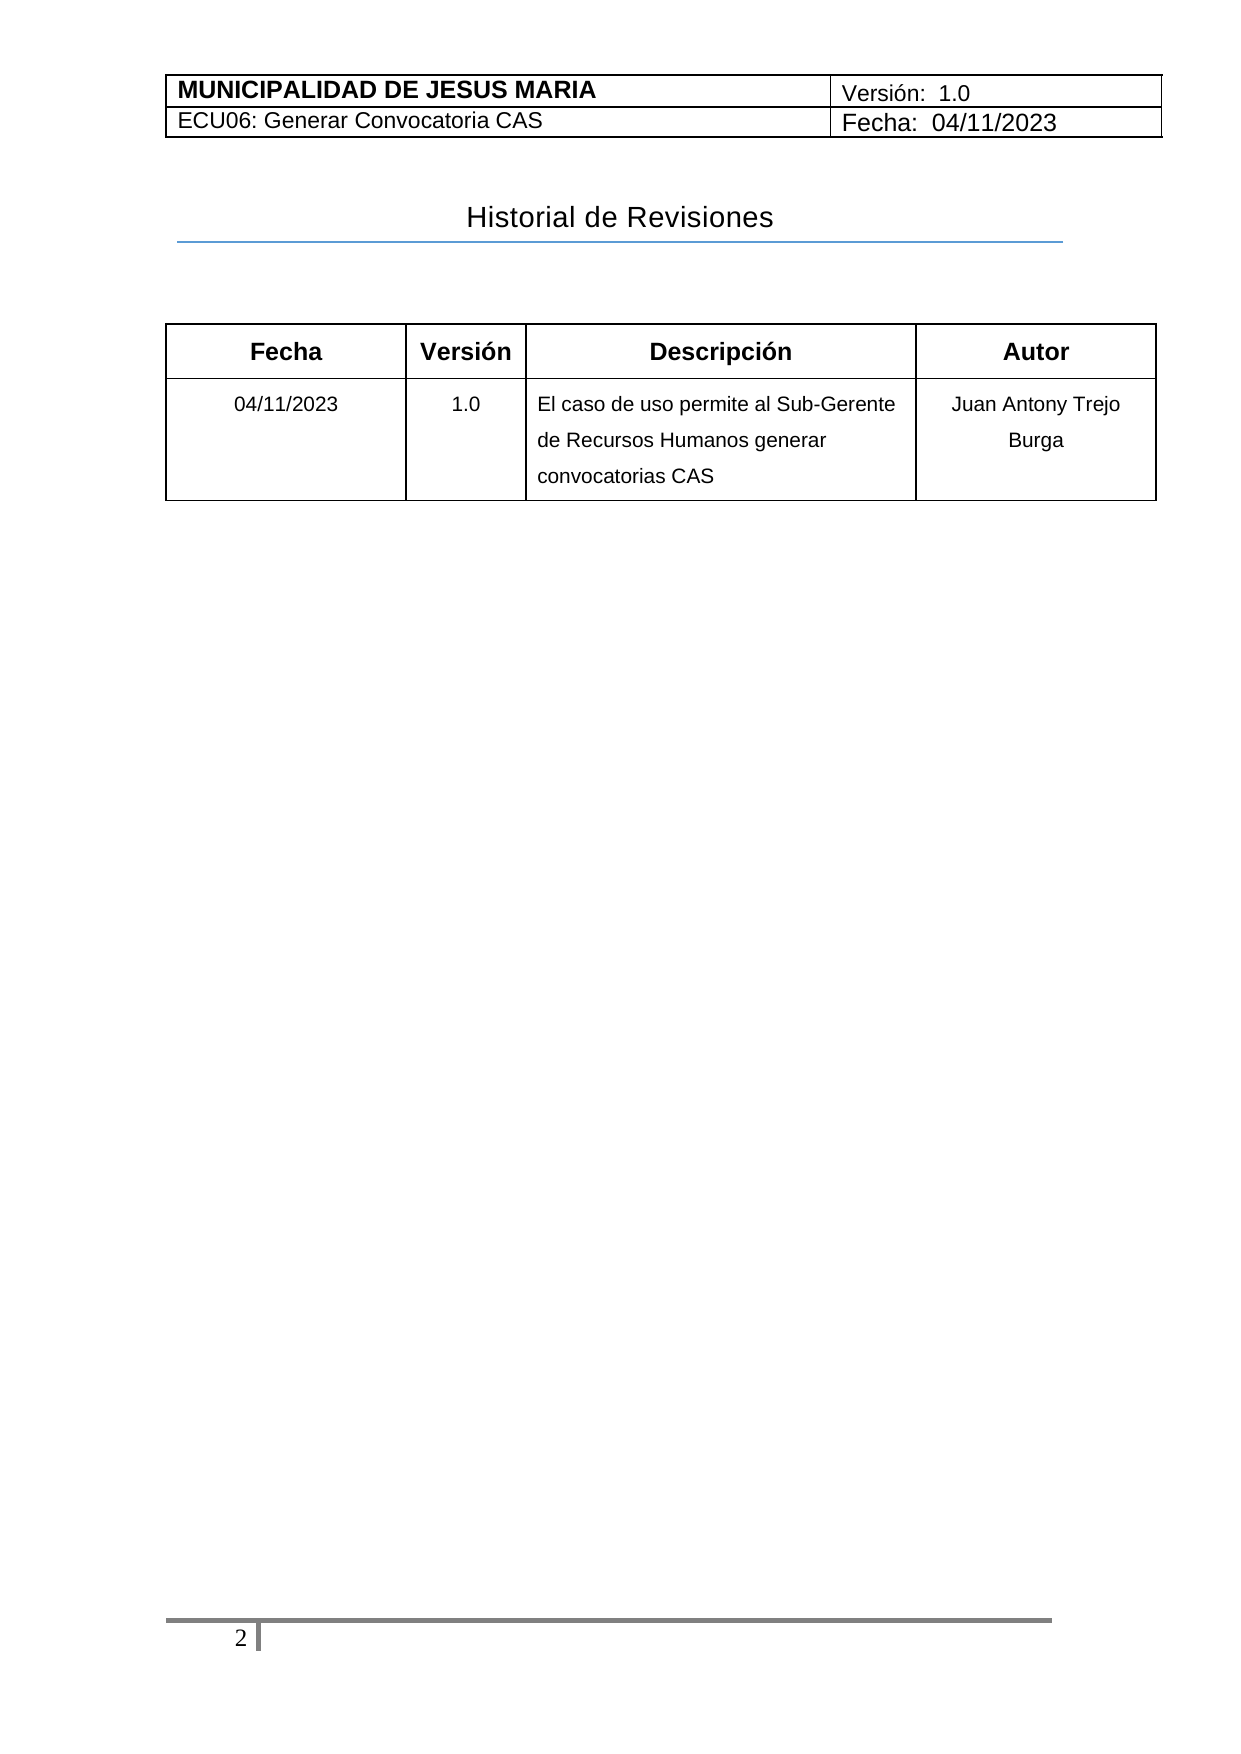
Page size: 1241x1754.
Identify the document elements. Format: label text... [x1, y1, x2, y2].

table_cell Juan Antony Trejo Burga [917, 379, 1155, 499]
title Historial de Revisiones [177, 199, 1063, 241]
table_cell 1.0 [407, 379, 525, 499]
table_header Fecha [167, 325, 405, 378]
table_header Versión [407, 325, 525, 378]
table_cell El caso de uso permite al Sub-Gerente de Recursos Humanos generar convocatorias CAS [527, 379, 915, 499]
table_cell 04/11/2023 [167, 379, 405, 499]
table_header Autor [917, 325, 1155, 378]
table_header Descripción [527, 325, 915, 378]
